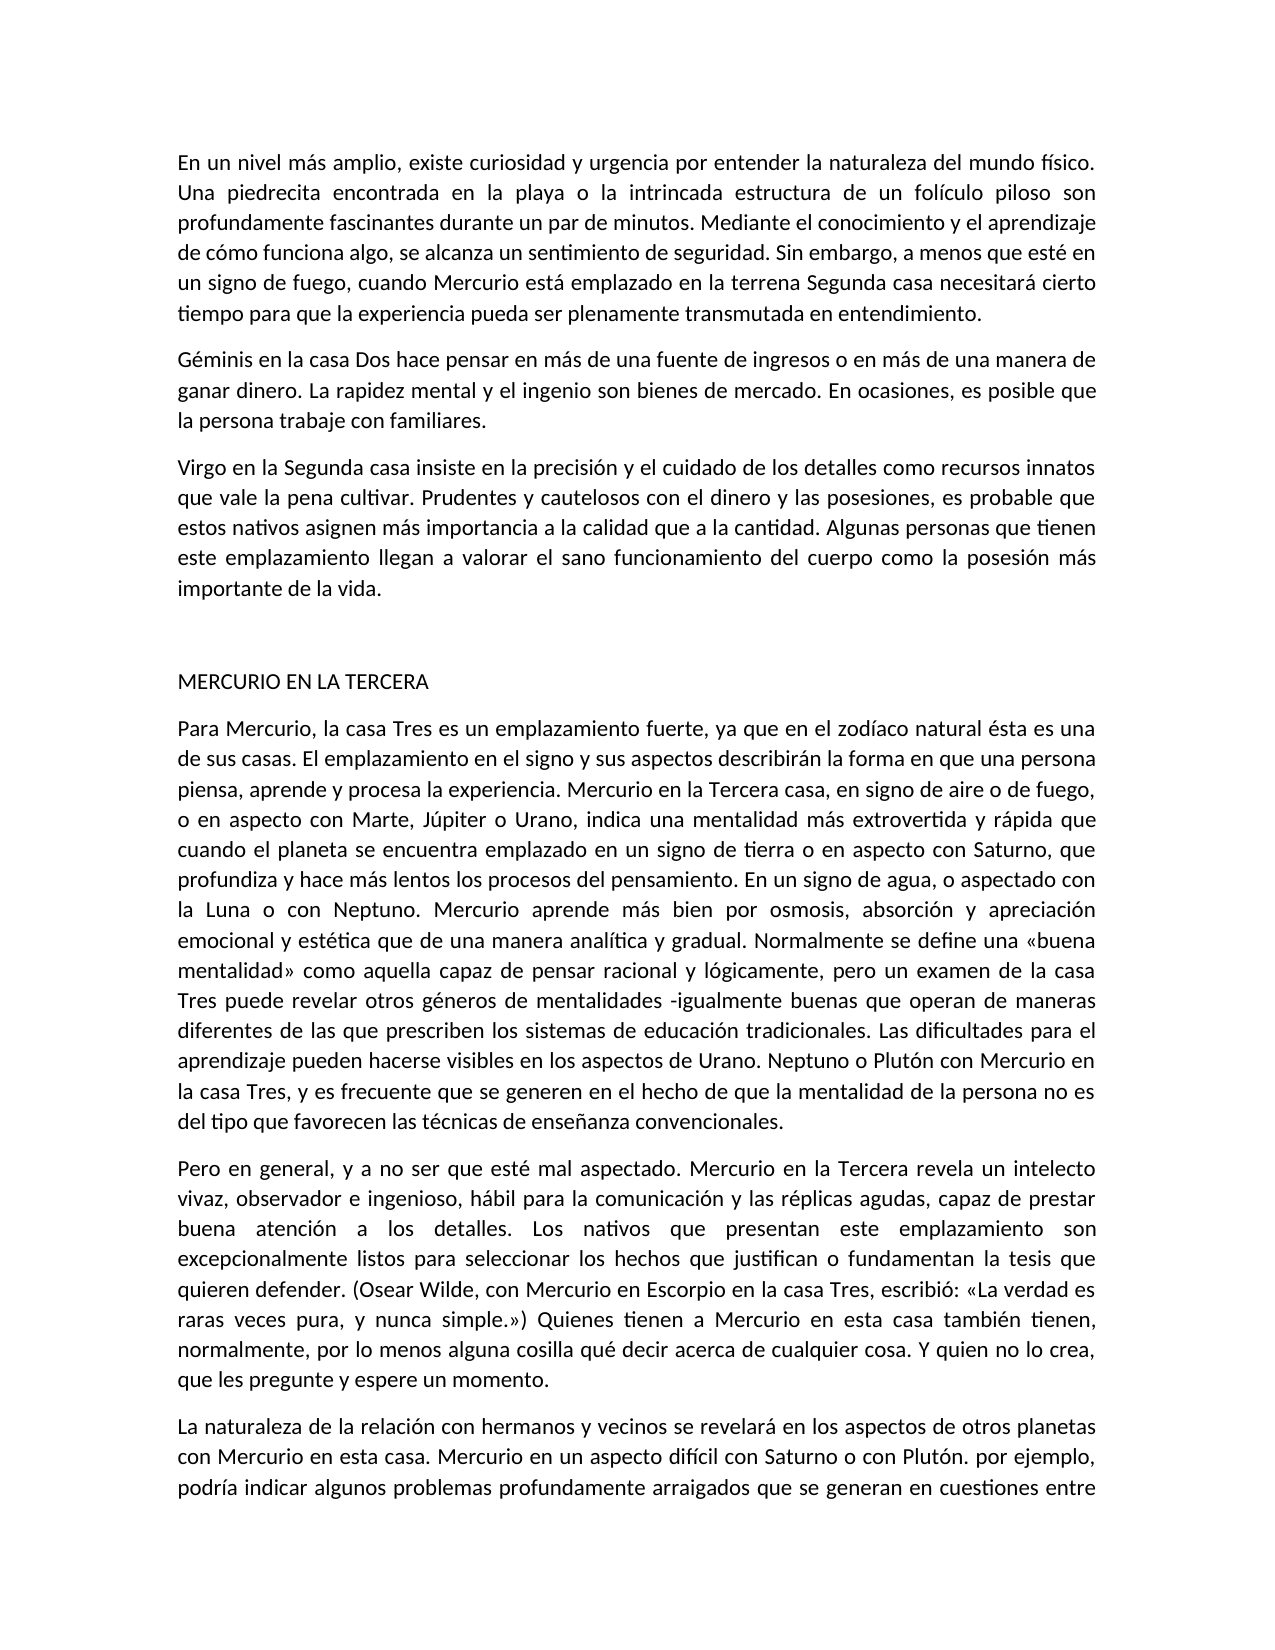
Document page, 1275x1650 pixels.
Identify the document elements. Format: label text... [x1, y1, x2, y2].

text MERCURIO EN LA TERCERA [177, 667, 1098, 695]
text Virgo en la Segunda casa insiste en la precisión y el cuidado de los detalles como recursos innatos que vale la pena cultivar. Prudentes y cautelosos con el dinero y las posesiones, es probable que estos nativos asignen más importancia a la calidad que a la cantidad. Algunas personas que tienen este emplazamiento llegan a valorar el sano funcionamiento del cuerpo como la posesión más importante de la vida. [177, 453, 1098, 602]
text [177, 1412, 1098, 1501]
text Géminis en la casa Dos hace pensar en más de una fuente de ingresos o en más de una manera de ganar dinero. La rapidez mental y el ingenio son bienes de mercado. En ocasiones, es posible que la persona trabaje con familiares. [177, 346, 1098, 434]
text Pero en general, y a no ser que esté mal aspectado. Mercurio en la Tercera revela un intelecto vivaz, observador e ingenioso, hábil para la comunicación y las réplicas agudas, capaz de prestar buena atención a los detalles. Los nativos que presentan este emplazamiento son excepcionalmente listos para seleccionar los hechos que justifican o fundamentan la tesis que quieren defender. (Osear Wilde, con Mercurio en Escorpio en la casa Tres, escribió: «La verdad es raras veces pura, y nunca simple.») Quienes tienen a Mercurio en esta casa también tienen, normalmente, por lo menos alguna cosilla qué decir acerca de cualquier cosa. Y quien no lo crea, que les pregunte y espere un momento. [177, 1154, 1098, 1393]
text Para Mercurio, la casa Tres es un emplazamiento fuerte, ya que en el zodíaco natural ésta es una de sus casas. El emplazamiento en el signo y sus aspectos describirán la forma en que una persona piensa, aprende y procesa la experiencia. Mercurio en la Tercera casa, en signo de aire o de fuego, o en aspecto con Marte, Júpiter o Urano, indica una mentalidad más extrovertida y rápida que cuando el planeta se encuentra emplazado en un signo de tierra o en aspecto con Saturno, que profundiza y hace más lentos los procesos del pensamiento. En un signo de agua, o aspectado con la Luna o con Neptuno. Mercurio aprende más bien por osmosis, absorción y apreciación emocional y estética que de una manera analítica y gradual. Normalmente se define una «buena mentalidad» como aquella capaz de pensar racional y lógicamente, pero un examen de la casa Tres puede revelar otros géneros de mentalidades -igualmente buenas que operan de maneras diferentes de las que prescriben los sistemas de educación tradicionales. Las dificultades para el aprendizaje pueden hacerse visibles en los aspectos de Urano. Neptuno o Plutón con Mercurio en la casa Tres, y es frecuente que se generen en el hecho de que la mentalidad de la persona no es del tipo que favorecen las técnicas de enseñanza convencionales. [177, 714, 1098, 1135]
text En un nivel más amplio, existe curiosidad y urgencia por entender la naturaleza del mundo físico. Una piedrecita encontrada en la playa o la intrincada estructura de un folículo piloso son profundamente fascinantes durante un par de minutos. Mediante el conocimiento y el aprendizaje de cómo funciona algo, se alcanza un sentimiento de seguridad. Sin embargo, a menos que esté en un signo de fuego, cuando Mercurio está emplazado en la terrena Segunda casa necesitará cierto tiempo para que la experiencia pueda ser plenamente transmutada en entendimiento. [177, 148, 1098, 327]
